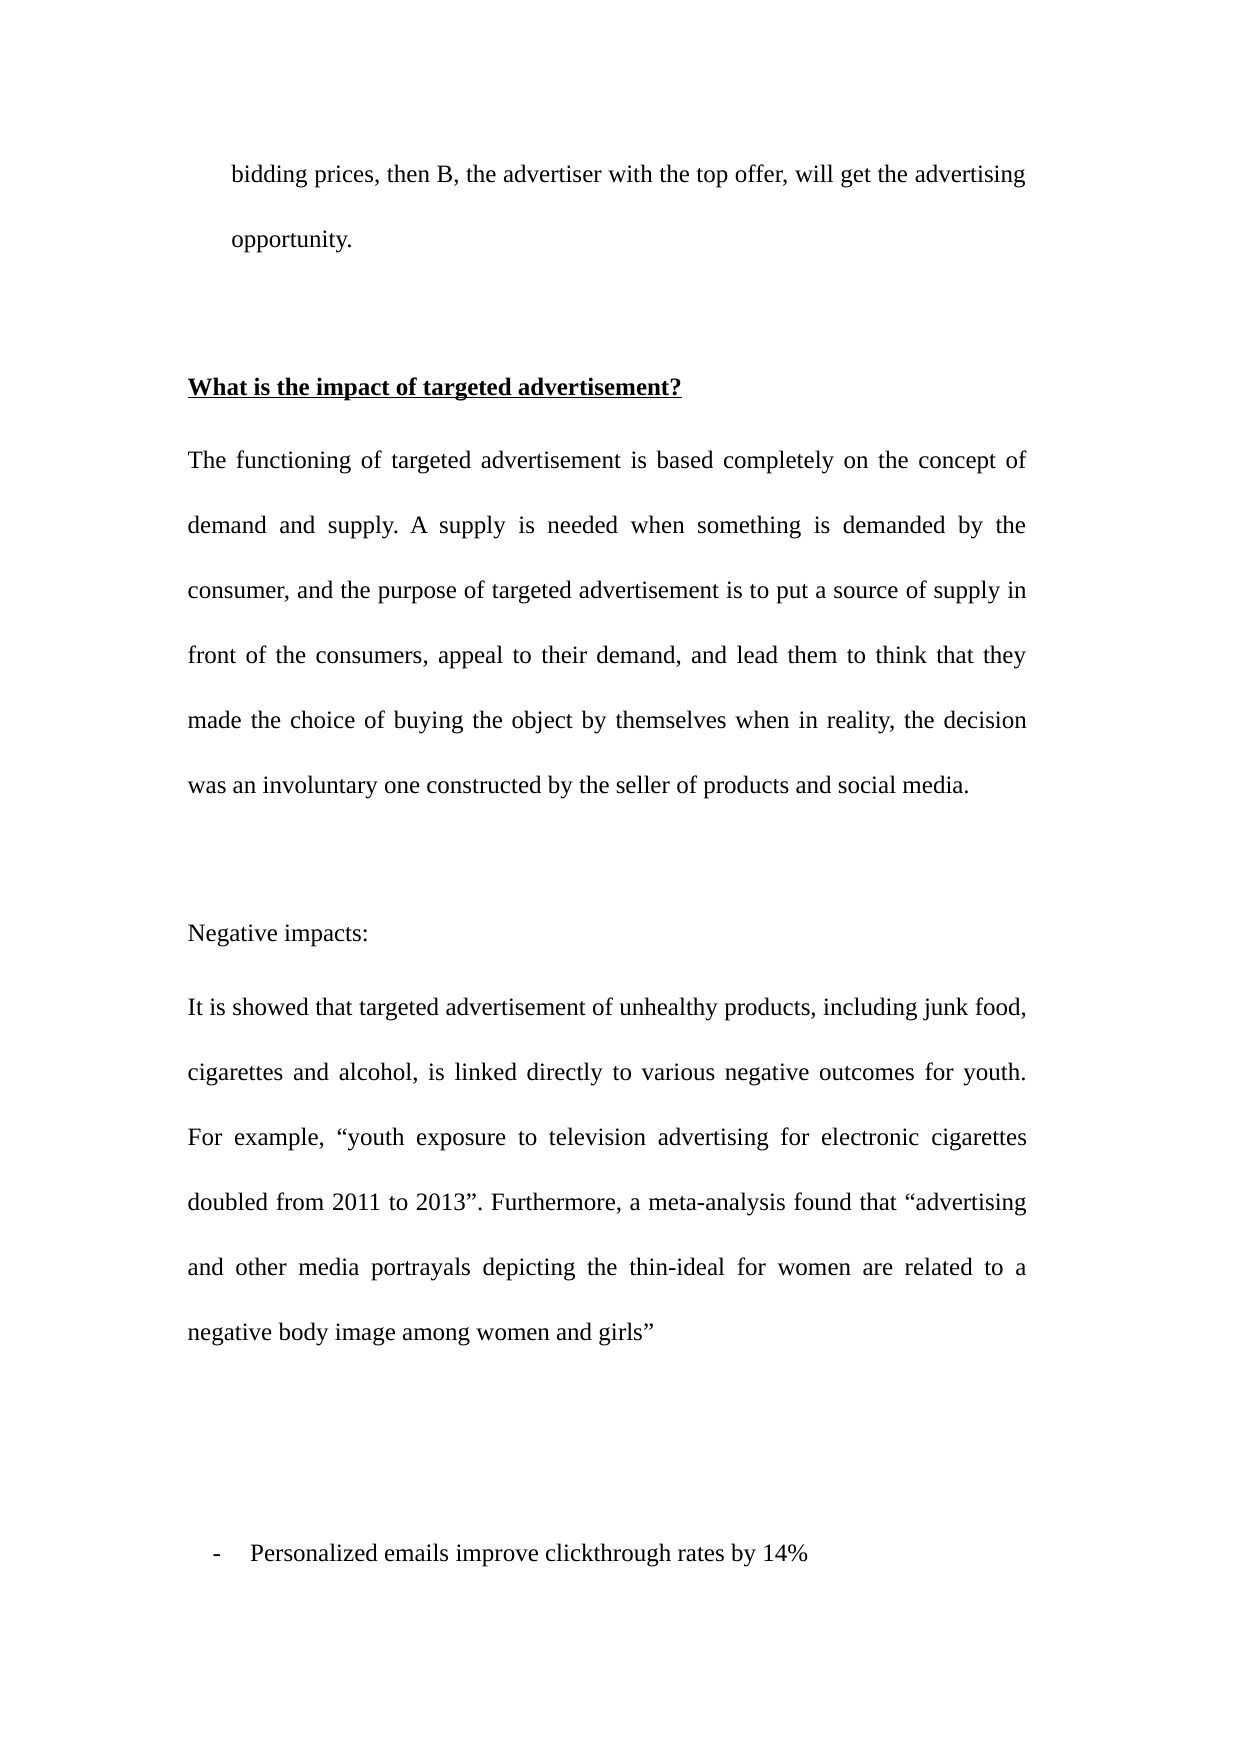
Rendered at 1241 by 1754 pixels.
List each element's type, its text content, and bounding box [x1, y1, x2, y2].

list Personalized emails improve clickthrough rates by 14% [212, 1536, 1028, 1569]
text Negative impacts: [187, 916, 1028, 949]
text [231, 157, 1028, 255]
text What is the impact of targeted advertisement? [187, 370, 1028, 402]
text The functioning of targeted advertisement is based completely on the concept of demand and supply. A supply is needed when something is demanded by the consumer, and the purpose of targeted advertisement is to put a source of supply in front of the consumers, appeal to their demand, and lead them to think that they made the choice of buying the object by themselves when in reality, the decision was an involuntary one constructed by the seller of products and social media. [187, 444, 1028, 801]
text It is showed that targeted advertisement of unhealthy products, including junk food, cigarettes and alcohol, is linked directly to various negative outcomes for youth. For example, “youth exposure to television advertising for electronic cigarettes doubled from 2011 to 2013”. Furthermore, a meta-analysis found that “advertising and other media portrayals depicting the thin-ideal for women are related to a negative body image among women and girls” [187, 990, 1028, 1347]
